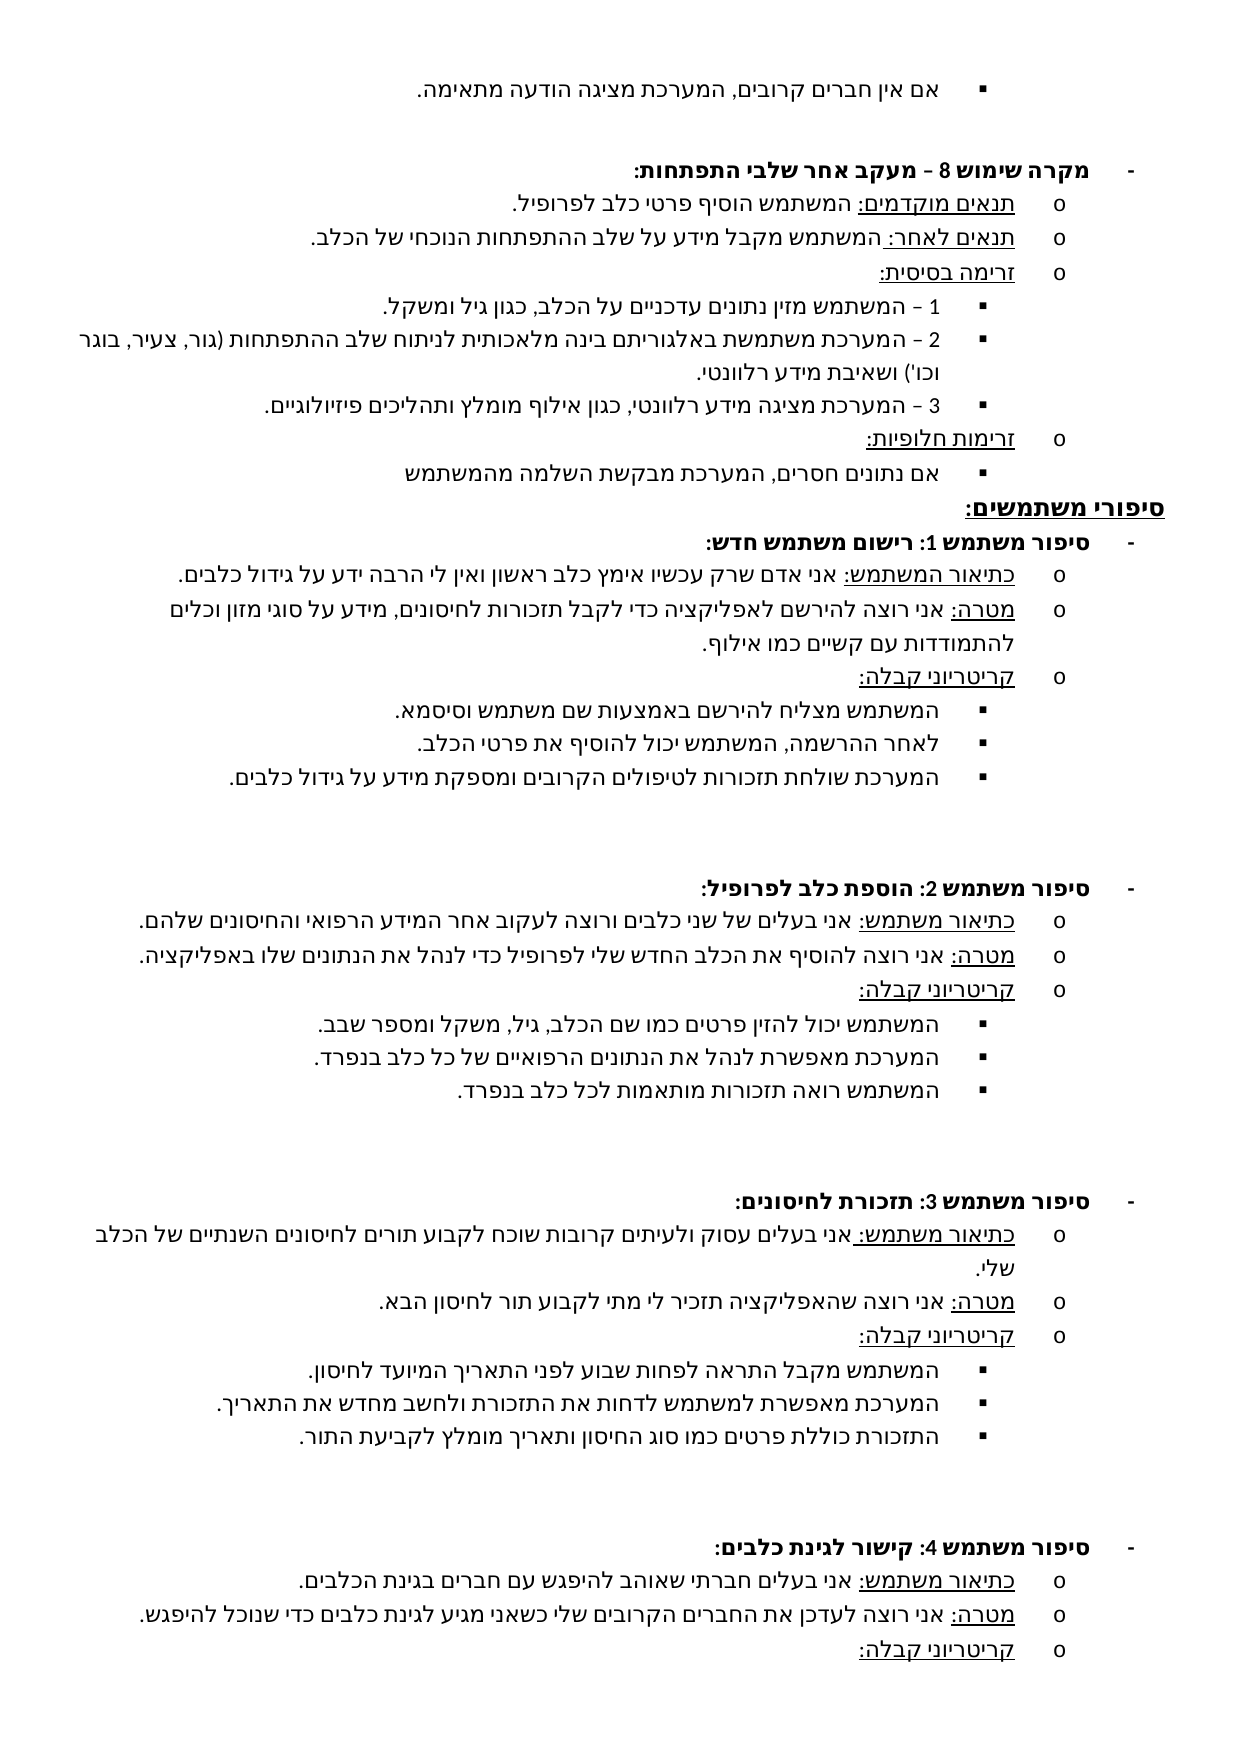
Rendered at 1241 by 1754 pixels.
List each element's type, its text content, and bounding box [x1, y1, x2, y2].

list קריטריוני קבלה: [75, 662, 1053, 691]
list כתיאור משתמש: אני בעלים של שני כלבים ורוצה לעקוב אחר המידע הרפואי והחיסונים שלהם. [75, 907, 1053, 936]
list המשתמש יכול להזין פרטים כמו שם הכלב, גיל, משקל ומספר שבב. [75, 1010, 978, 1038]
list סיפור משתמש 1: רישום משתמש חדש: [75, 528, 1128, 556]
list לאחר ההרשמה, המשתמש יכול להוסיף את פרטי הכלב. [75, 729, 978, 758]
list אם נתונים חסרים, המערכת מבקשת השלמה מהמשתמש [75, 459, 978, 487]
list מטרה: אני רוצה להירשם לאפליקציה כדי לקבל תזכורות לחיסונים, מידע על סוגי מזון וכלים להתמודדות עם קשיים כמו אילוף. [75, 595, 1053, 657]
list המשתמש רואה תזכורות מותאמות לכל כלב בנפרד. [75, 1076, 978, 1104]
list כתיאור המשתמש: אני אדם שרק עכשיו אימץ כלב ראשון ואין לי הרבה ידע על גידול כלבים. [75, 561, 1053, 590]
list 2 – המערכת משתמשת באלגוריתם בינה מלאכותית לניתוח שלב ההתפתחות (גור, צעיר, בוגר וכו') ושאיבת מידע רלוונטי. [75, 325, 978, 386]
list המערכת שולחת תזכורות לטיפולים הקרובים ומספקת מידע על גידול כלבים. [75, 763, 978, 791]
list אם אין חברים קרובים, המערכת מציגה הודעה מתאימה. [75, 75, 978, 103]
list סיפור משתמש 3: תזכורת לחיסונים: [75, 1187, 1128, 1215]
list כתיאור משתמש: אני בעלים עסוק ולעיתים קרובות שוכח לקבוע תורים לחיסונים השנתיים של הכלב שלי. [75, 1220, 1053, 1282]
list קריטריוני קבלה: [75, 1635, 1053, 1664]
list 1 – המשתמש מזין נתונים עדכניים על הכלב, כגון גיל ומשקל. [75, 292, 978, 320]
list התזכורת כוללת פרטים כמו סוג החיסון ותאריך מומלץ לקביעת התור. [75, 1422, 978, 1450]
list סיפור משתמש 4: קישור לגינת כלבים: [75, 1533, 1128, 1561]
list מקרה שימוש 8 – מעקב אחר שלבי התפתחות: [75, 156, 1128, 184]
list המערכת מאפשרת למשתמש לדחות את התזכורת ולחשב מחדש את התאריך. [75, 1389, 978, 1417]
list קריטריוני קבלה: [75, 1321, 1053, 1351]
list המערכת מאפשרת לנהל את הנתונים הרפואיים של כל כלב בנפרד. [75, 1043, 978, 1071]
list זרימות חלופיות: [75, 424, 1053, 453]
text סיפורי משתמשים: [75, 492, 1165, 522]
list מטרה: אני רוצה להוסיף את הכלב החדש שלי לפרופיל כדי לנהל את הנתונים שלו באפליקציה. [75, 941, 1053, 970]
list כתיאור משתמש: אני בעלים חברתי שאוהב להיפגש עם חברים בגינת הכלבים. [75, 1566, 1053, 1595]
list המשתמש מקבל התראה לפחות שבוע לפני התאריך המיועד לחיסון. [75, 1356, 978, 1384]
list זרימה בסיסית: [75, 258, 1053, 287]
list 3 – המערכת מציגה מידע רלוונטי, כגון אילוף מומלץ ותהליכים פיזיולוגיים. [75, 391, 978, 419]
list קריטריוני קבלה: [75, 975, 1053, 1004]
list מטרה: אני רוצה שהאפליקציה תזכיר לי מתי לקבוע תור לחיסון הבא. [75, 1287, 1053, 1316]
list מטרה: אני רוצה לעדכן את החברים הקרובים שלי כשאני מגיע לגינת כלבים כדי שנוכל להיפגש. [75, 1600, 1053, 1629]
list תנאים לאחר: המשתמש מקבל מידע על שלב ההתפתחות הנוכחי של הכלב. [75, 223, 1053, 253]
list המשתמש מצליח להירשם באמצעות שם משתמש וסיסמא. [75, 697, 978, 724]
list סיפור משתמש 2: הוספת כלב לפרופיל: [75, 874, 1128, 902]
list תנאים מוקדמים: המשתמש הוסיף פרטי כלב לפרופיל. [75, 189, 1053, 218]
